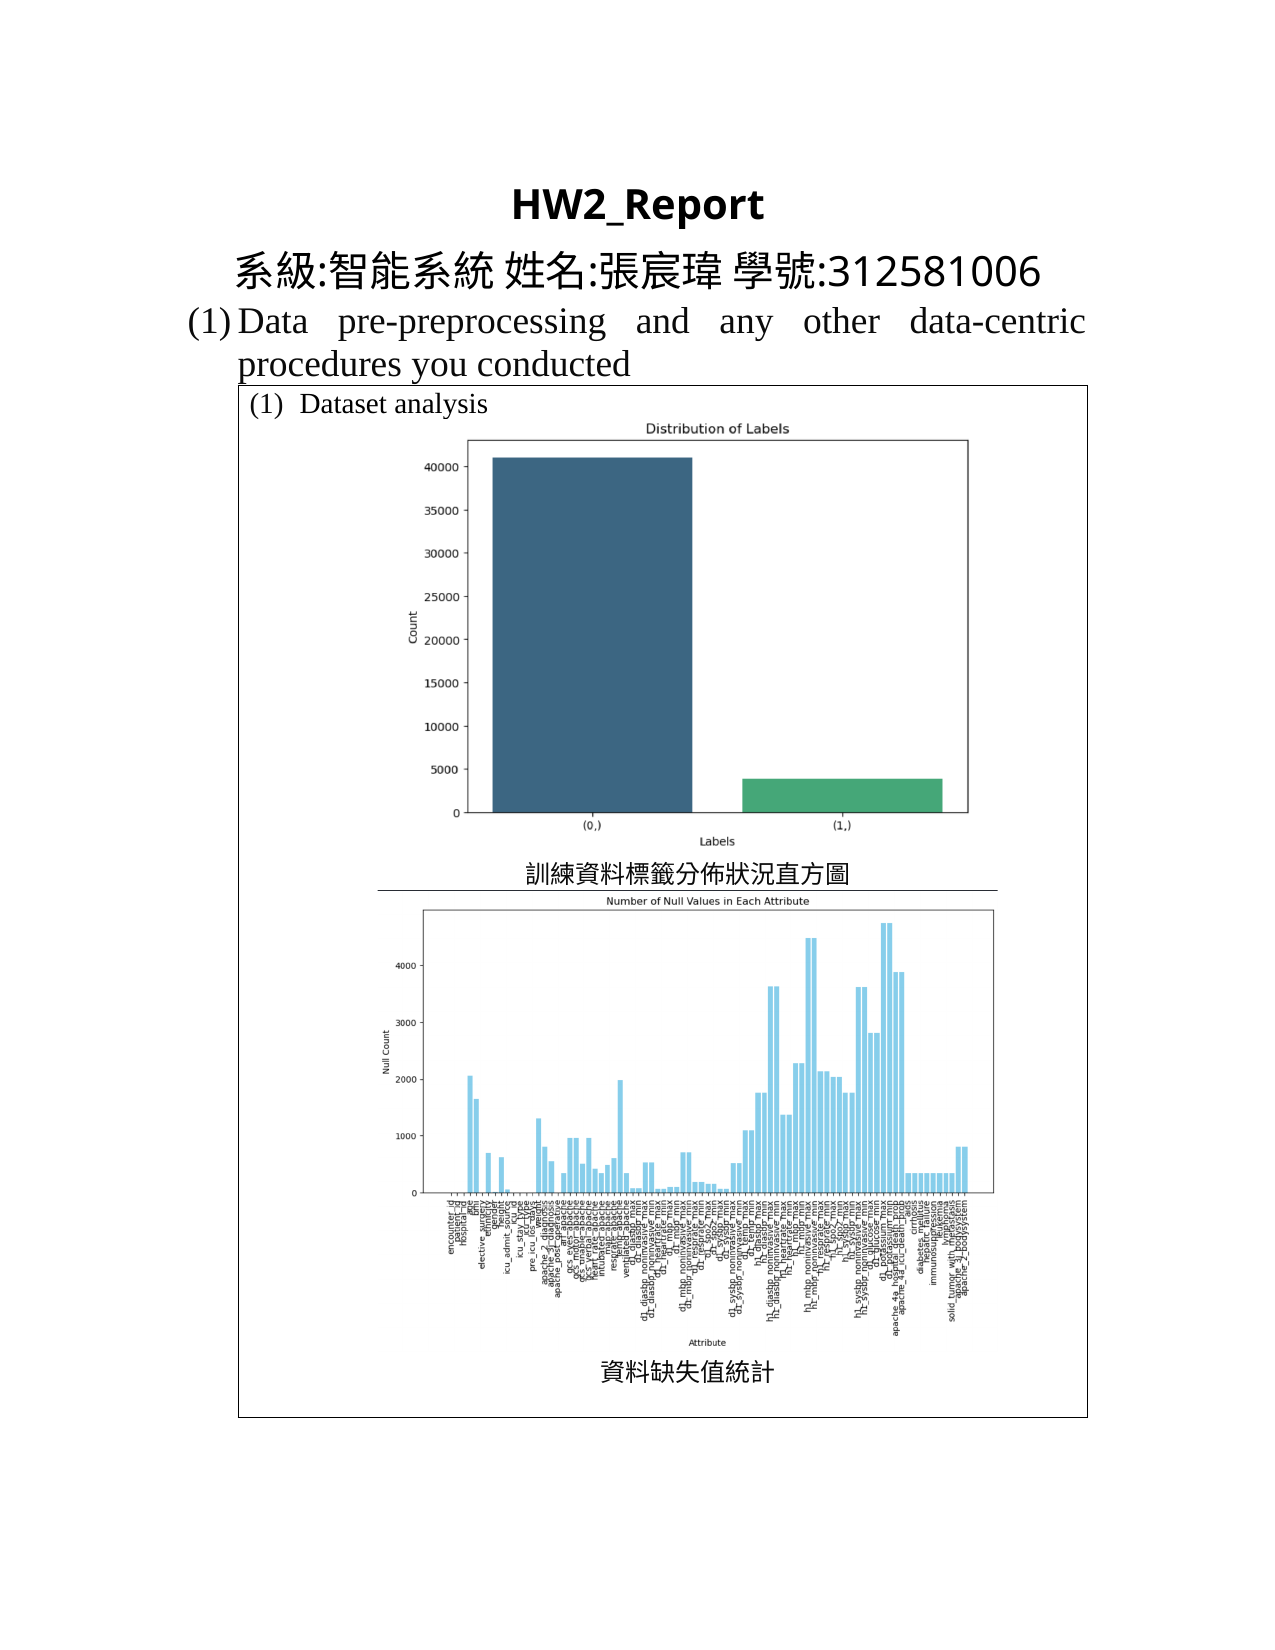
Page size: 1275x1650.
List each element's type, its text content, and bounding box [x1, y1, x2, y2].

table_header Dataset analysis [239, 386, 1087, 1417]
text 系級:智能系統 姓名:張宸瑋 學號:312581006 [187, 238, 1087, 298]
picture [377, 890, 998, 1352]
list Data pre-preprocessing and any other data-centric procedures you conducted [187, 298, 1087, 385]
title HW2_Report [187, 175, 1087, 232]
picture [402, 419, 973, 854]
